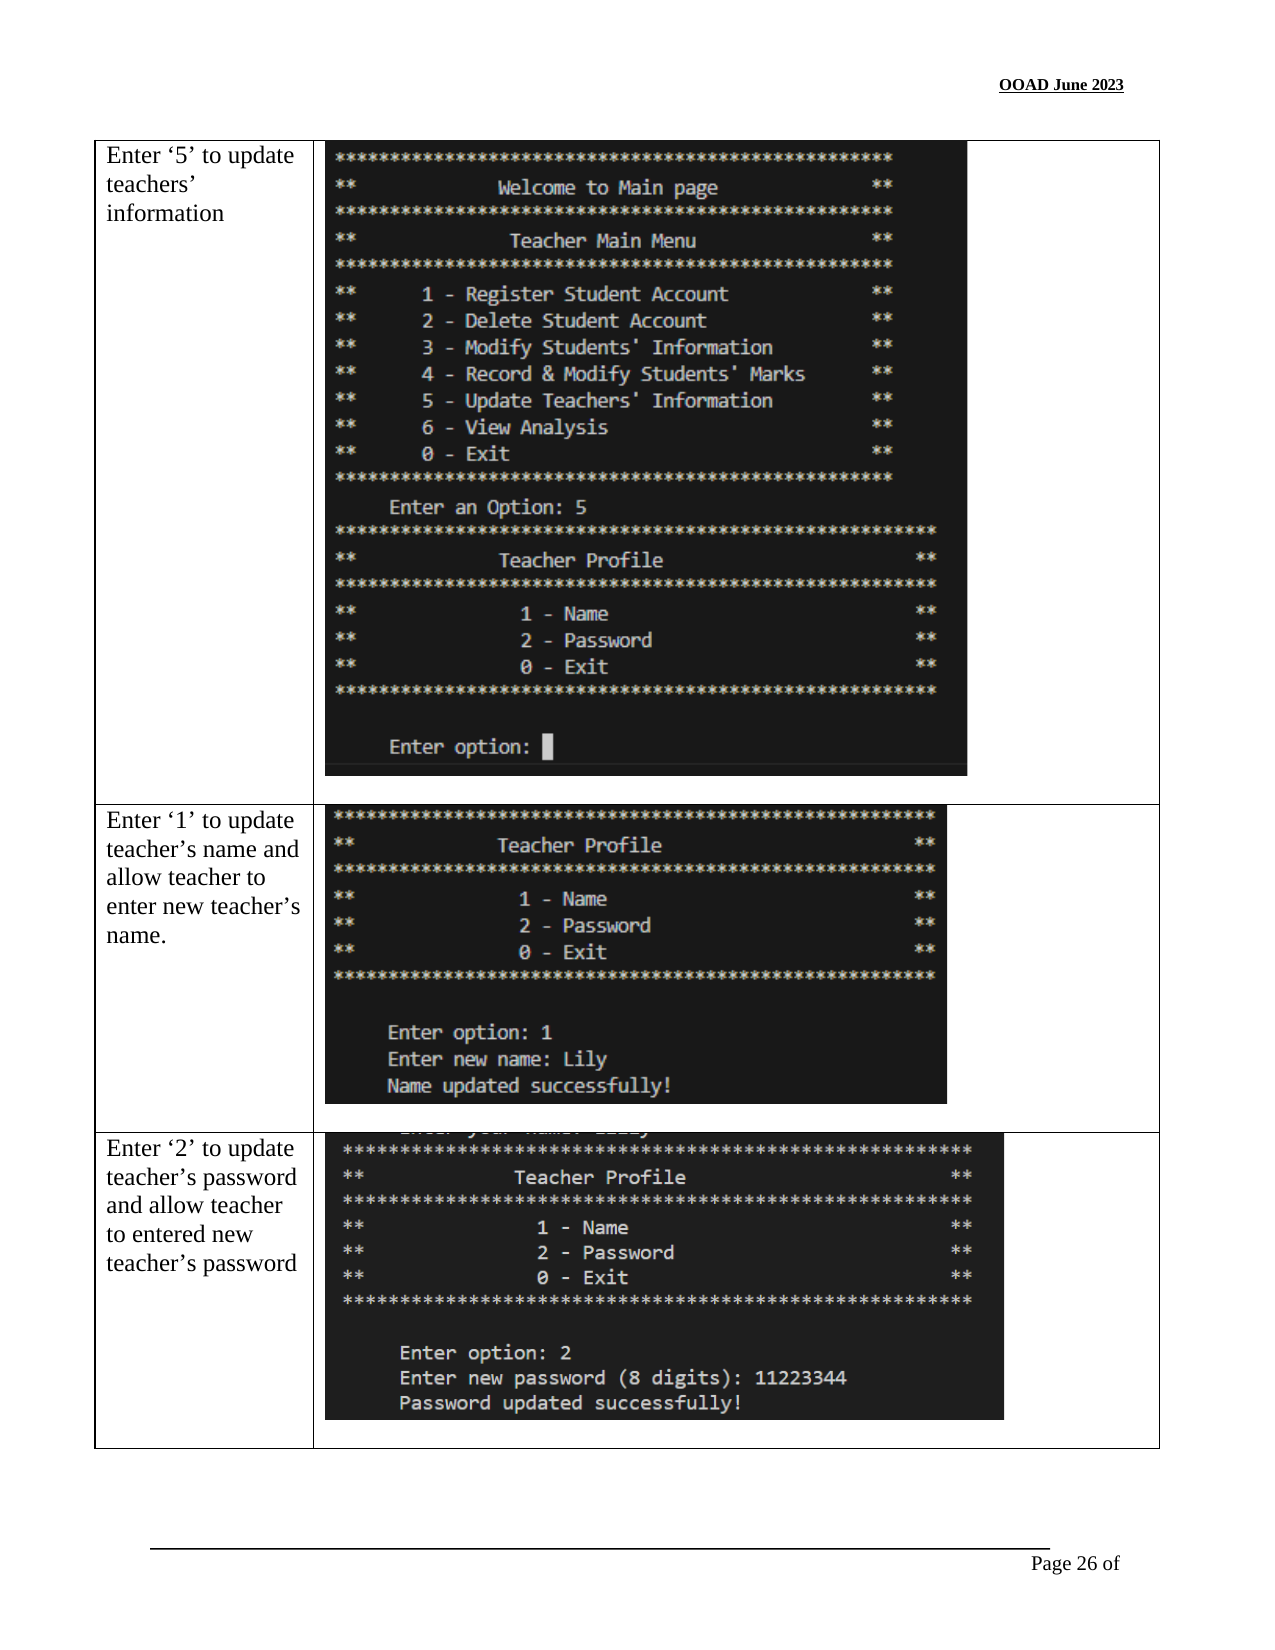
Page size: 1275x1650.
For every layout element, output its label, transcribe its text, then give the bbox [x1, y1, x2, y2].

table_cell Enter ‘2’ to update teacher’s password and allow teacher to entered new teacher’s password [96, 1133, 313, 1448]
table_cell [314, 805, 1159, 1132]
table_cell Enter ‘1’ to update teacher’s name and allow teacher to enter new teacher’s name. [96, 805, 313, 1132]
picture [325, 805, 948, 1104]
picture [325, 1133, 1005, 1420]
table_cell [314, 1133, 1159, 1448]
table_cell Enter ‘5’ to update teachers’ information [96, 141, 313, 804]
picture [325, 140, 968, 776]
table_cell [314, 141, 1159, 804]
